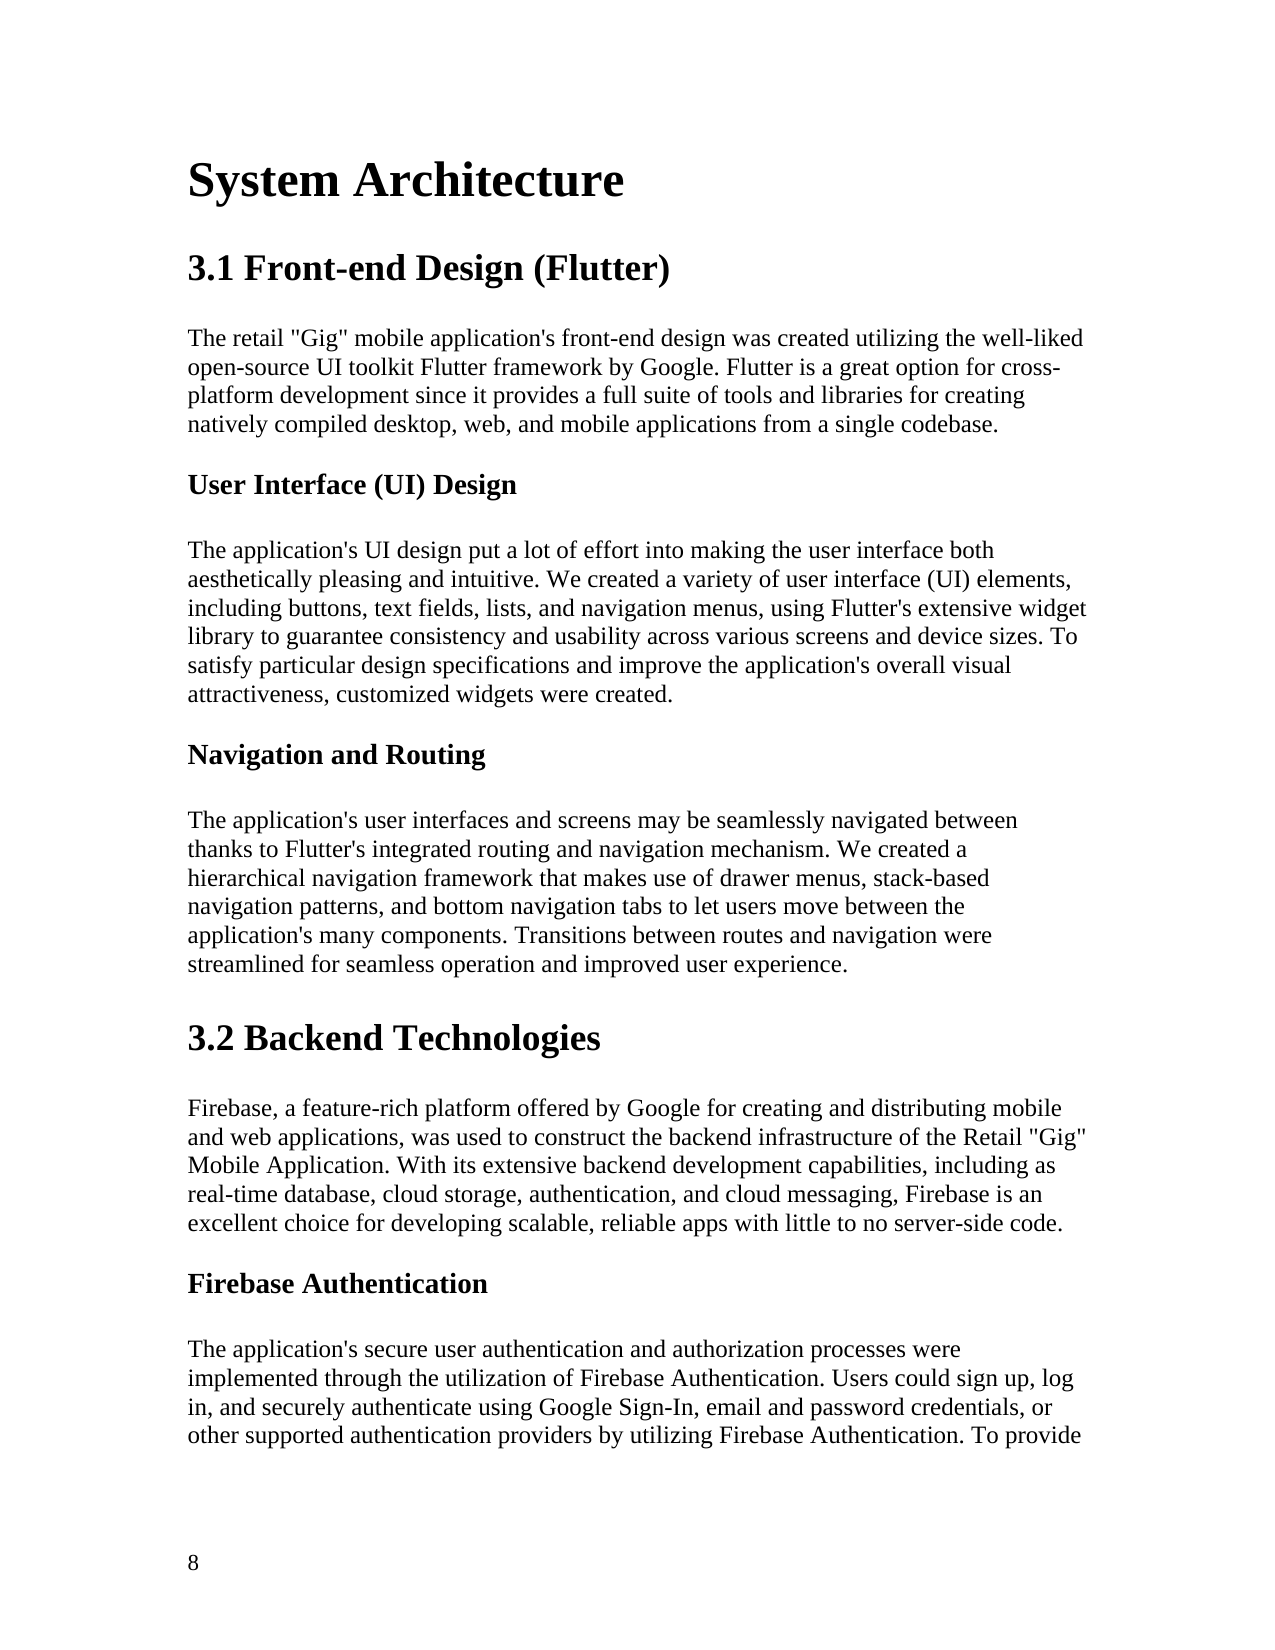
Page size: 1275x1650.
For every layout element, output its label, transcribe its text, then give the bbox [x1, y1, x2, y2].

text Firebase, a feature-rich platform offered by Google for creating and distributing mobile and web applications, was used to construct the backend infrastructure of the Retail "Gig" Mobile Application. With its extensive backend development capabilities, including as real-time database, cloud storage, authentication, and cloud messaging, Firebase is an excellent choice for developing scalable, reliable apps with little to no server-side code. [187, 1093, 1087, 1237]
text The application's UI design put a lot of effort into making the user interface both aesthetically pleasing and intuitive. We created a variety of user interface (UI) elements, including buttons, text fields, lists, and navigation menus, using Flutter's extensive widget library to guarantee consistency and usability across various screens and device sizes. To satisfy particular design specifications and improve the application's overall visual attractiveness, customized widgets were created. [187, 535, 1087, 708]
subtitle User Interface (UI) Design [187, 467, 1087, 501]
text The retail "Gig" mobile application's front-end design was created utilizing the well-liked open-source UI toolkit Flutter framework by Google. Flutter is a great option for cross-platform development since it provides a full suite of tools and libraries for creating natively compiled desktop, web, and mobile applications from a single codebase. [187, 323, 1087, 438]
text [187, 1334, 1087, 1449]
subtitle Navigation and Routing [187, 737, 1087, 770]
subtitle 3.1 Front-end Design (Flutter) [187, 245, 1087, 288]
text The application's user interfaces and screens may be seamlessly navigated between thanks to Flutter's integrated routing and navigation mechanism. We created a hierarchical navigation framework that makes use of drawer menus, stack-based navigation patterns, and bottom navigation tabs to let users move between the application's many components. Transitions between routes and navigation were streamlined for seamless operation and improved user experience. [187, 805, 1087, 978]
subtitle System Architecture [187, 150, 1087, 207]
subtitle 3.2 Backend Technologies [187, 1015, 1087, 1058]
subtitle Firebase Authentication [187, 1266, 1087, 1299]
